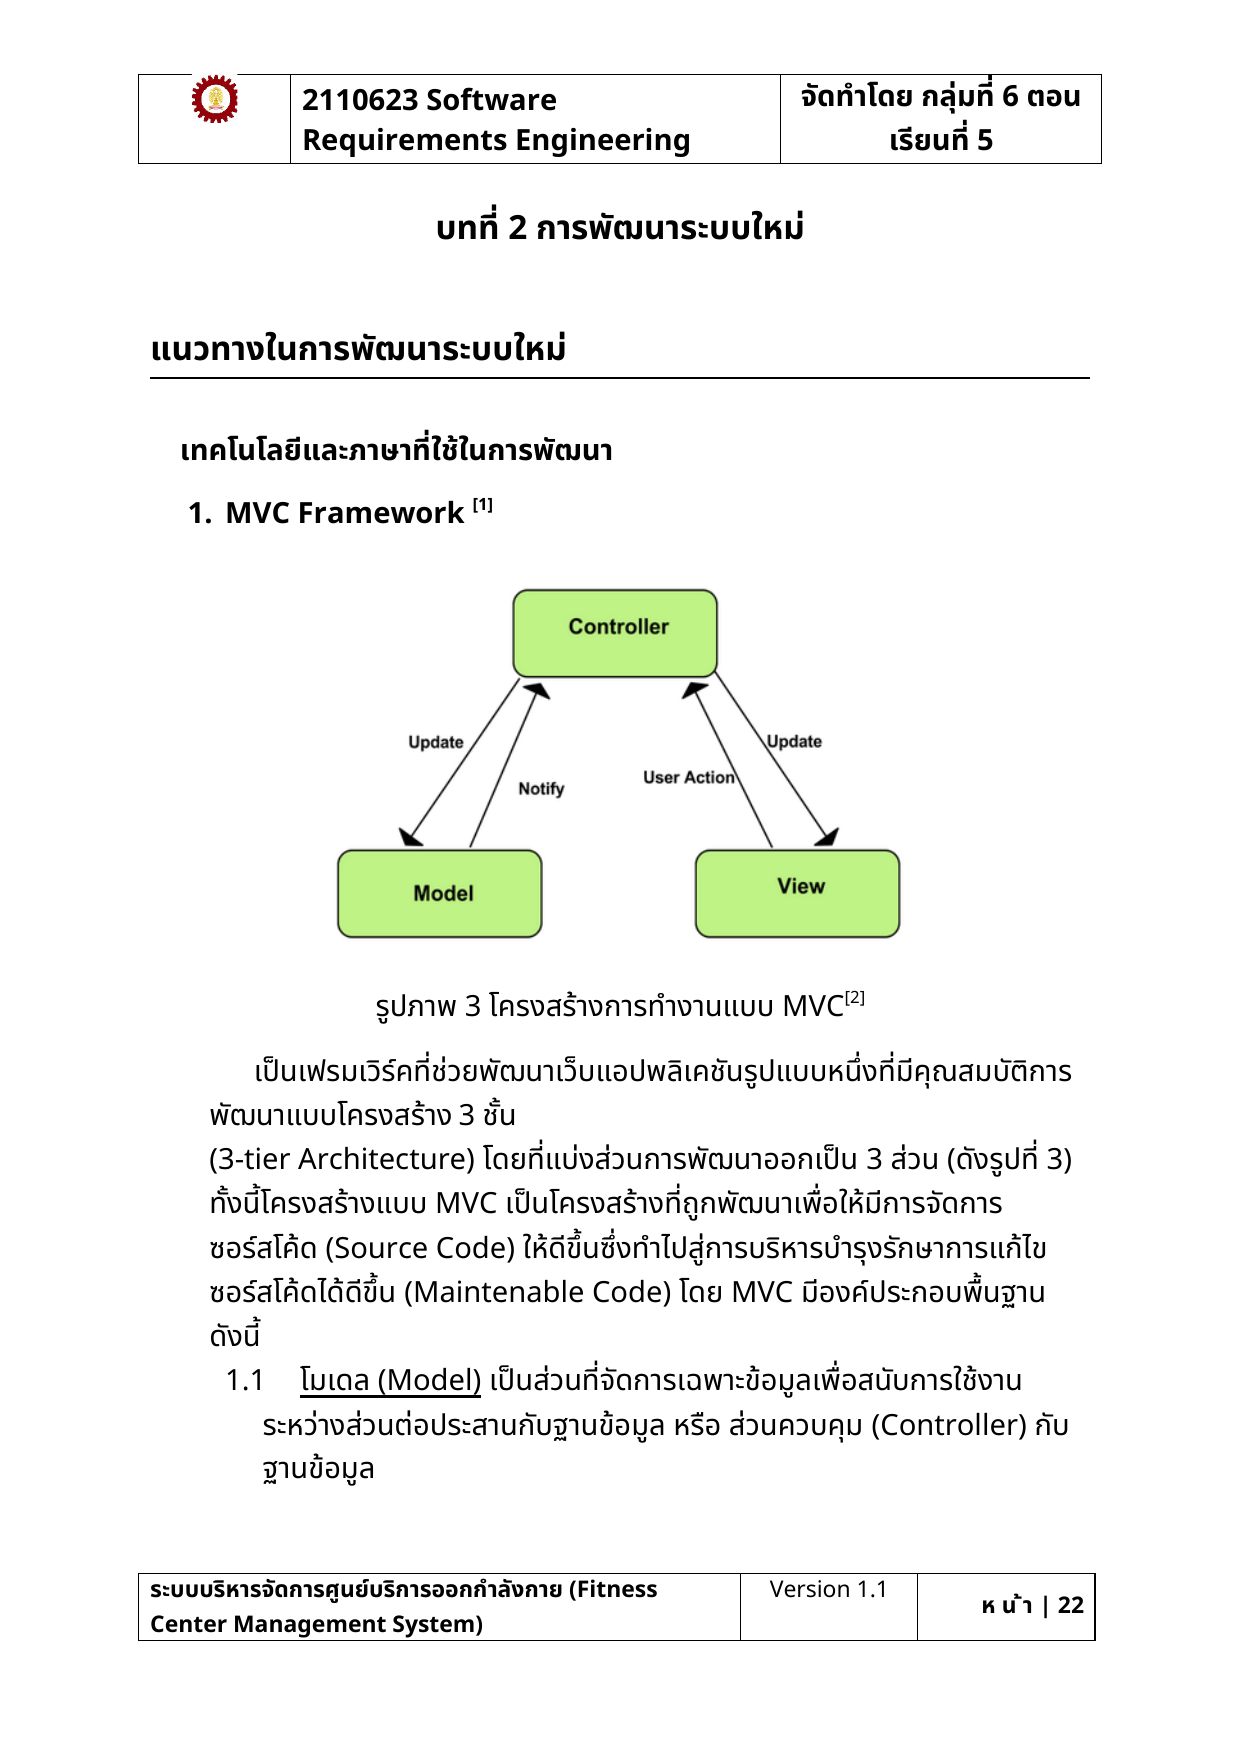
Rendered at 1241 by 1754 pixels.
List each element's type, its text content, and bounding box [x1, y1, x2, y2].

list เป็นเฟรมเวิร์คที่ช่วยพัฒนาเว็บแอปพลิเคชันรูปแบบหนึ่งที่มีคุณสมบัติการพัฒนาแบบโครงสร้าง3 ชั้น (3-tier Architecture) โดยที่แบ่งส่วนการพัฒนาออกเป็น 3 ส่วน (ดังรูปที่ 3) ทั้งนี้โครงสร้างแบบ MVC เป็นโครงสร้างที่ถูกพัฒนาเพื่อให้มีการจัดการซอร์สโค้ด (Source Code) ให้ดีขึ้นซึ่งทำไปสู่การบริหารบำรุงรักษาการแก้ไขซอร์สโค้ดได้ดีขึ้น (Maintenable Code) โดย MVC มีองค์ประกอบพื้นฐานดังนี้ [209, 1050, 1090, 1360]
subtitle บทที่ 2 การพัฒนาระบบใหม่ [150, 204, 1090, 255]
picture [190, 73, 238, 121]
subtitle แนวทางในการพัฒนาระบบใหม่ [150, 325, 1090, 377]
subtitle เทคโนโลยีและภาษาที่ใช้ในการพัฒนา [179, 429, 1090, 473]
list โมเดล (Model) เป็นส่วนที่จัดการเฉพาะข้อมูลเพื่อสนับการใช้งานระหว่างส่วนต่อประสานกับฐานข้อมูล หรือ ส่วนควบคุม (Controller) กับฐานข้อมูล [225, 1360, 1090, 1492]
list MVC Framework [1] [187, 492, 1090, 532]
picture [321, 571, 919, 959]
text รูปภาพ 3 โครงสร้างการทำงานแบบ MVC[2] [150, 985, 1090, 1029]
